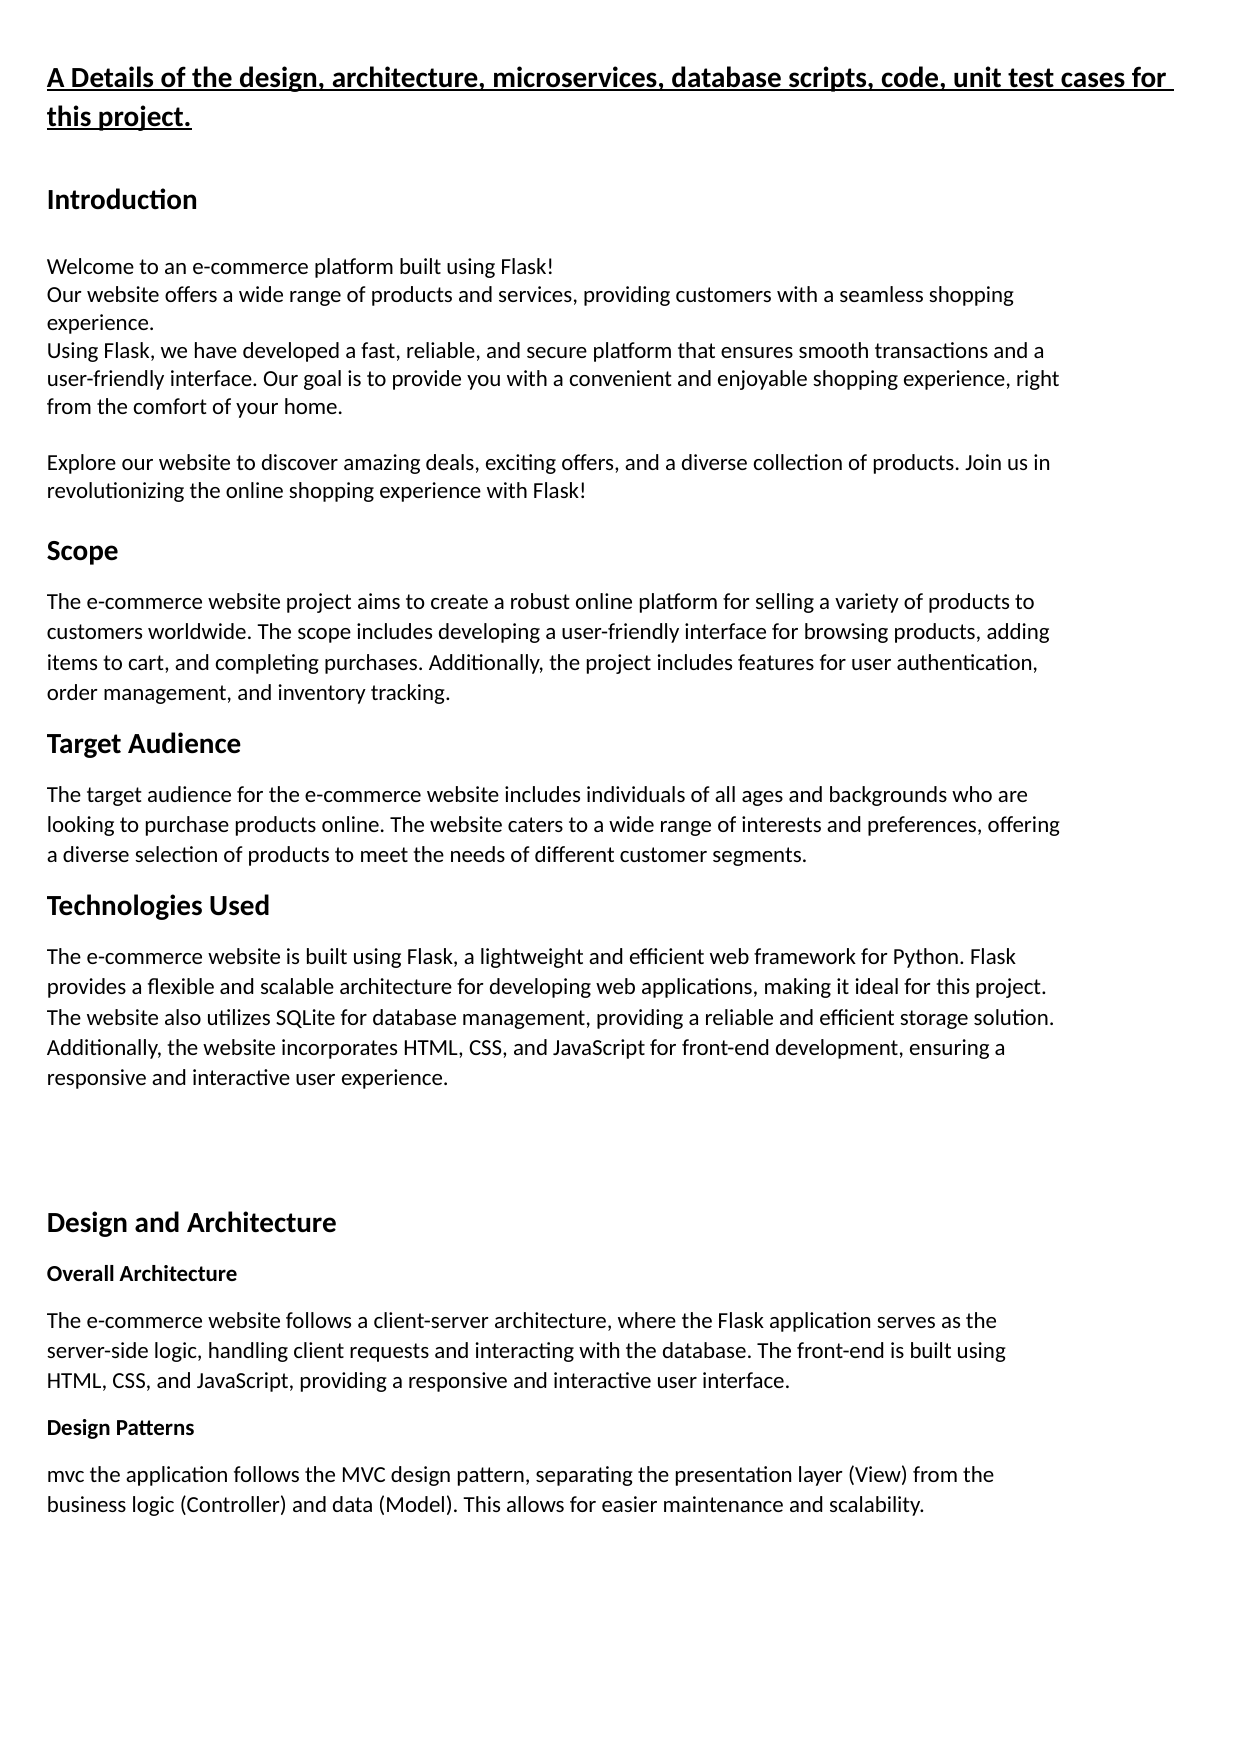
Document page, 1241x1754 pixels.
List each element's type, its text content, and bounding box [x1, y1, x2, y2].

text Technologies Used [47, 887, 1063, 923]
text Target Audience [47, 725, 1063, 760]
text Welcome to an e-commerce platform built using Flask! [47, 252, 1063, 280]
text Using Flask, we have developed a fast, reliable, and secure platform that ensures smooth transactions and a user-friendly interface. Our goal is to provide you with a convenient and enjoyable shopping experience, right from the comfort of your home. [47, 336, 1063, 420]
text Our website offers a wide range of products and services, providing customers with a seamless shopping experience. [47, 280, 1063, 336]
text Introduction [47, 181, 1063, 216]
text The e-commerce website follows a client-server architecture, where the Flask application serves as the server-side logic, handling client requests and interacting with the database. The front-end is built using HTML, CSS, and JavaScript, providing a responsive and interactive user interface. [47, 1306, 1063, 1394]
text A Details of the design, architecture, microservices, database scripts, code, unit test cases for this project. [47, 59, 1213, 133]
text Design and Architecture [47, 1204, 1063, 1239]
text The e-commerce website project aims to create a robust online platform for selling a variety of products to customers worldwide. The scope includes developing a user-friendly interface for browsing products, adding items to cart, and completing purchases. Additionally, the project includes features for user authentication, order management, and inventory tracking. [47, 587, 1063, 706]
text The target audience for the e-commerce website includes individuals of all ages and backgrounds who are looking to purchase products online. The website caters to a wide range of interests and preferences, offering a diverse selection of products to meet the needs of different customer segments. [47, 780, 1063, 868]
text mvc the application follows the MVC design pattern, separating the presentation layer (View) from the business logic (Controller) and data (Model). This allows for easier maintenance and scalability. [47, 1460, 1063, 1518]
text Design Patterns [47, 1413, 1063, 1441]
text Scope [47, 532, 1063, 568]
text Explore our website to discover amazing deals, exciting offers, and a diverse collection of products. Join us in revolutionizing the online shopping experience with Flask! [47, 448, 1063, 504]
text Overall Architecture [47, 1259, 1063, 1287]
text The e-commerce website is built using Flask, a lightweight and efficient web framework for Python. Flask provides a flexible and scalable architecture for developing web applications, making it ideal for this project. The website also utilizes SQLite for database management, providing a reliable and efficient storage solution. Additionally, the website incorporates HTML, CSS, and JavaScript for front-end development, ensuring a responsive and interactive user experience. [47, 942, 1063, 1091]
